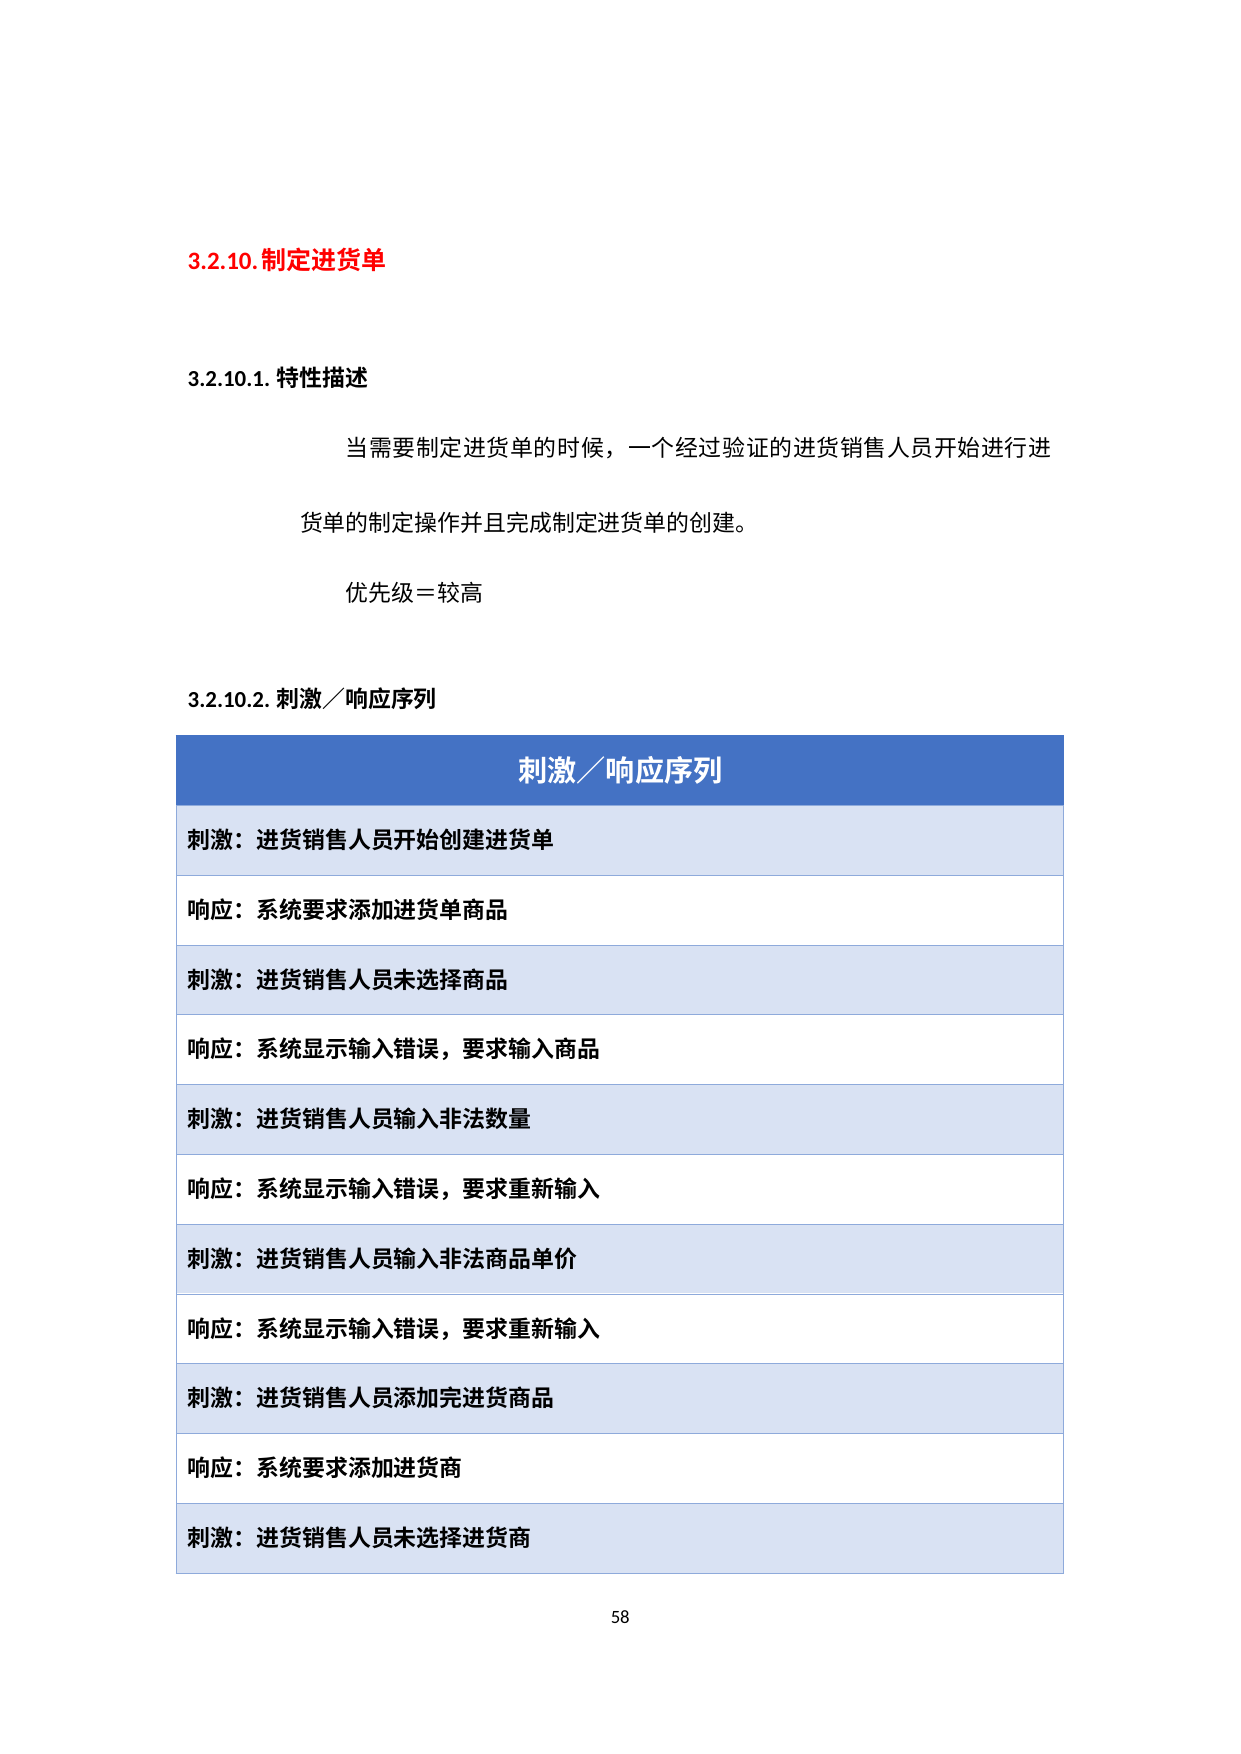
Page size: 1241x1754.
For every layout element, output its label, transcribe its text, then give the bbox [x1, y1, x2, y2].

table_cell 响应：系统显示输入错误，要求输入商品 [177, 1015, 1063, 1084]
table_cell 响应：系统显示输入错误，要求重新输入 [177, 1295, 1063, 1363]
list 刺激／响应序列 [187, 665, 1053, 730]
table_cell 刺激：进货销售人员未选择进货商 [177, 1504, 1063, 1573]
subtitle 制定进货单 [187, 226, 1053, 291]
table_cell 刺激：进货销售人员输入非法商品单价 [177, 1225, 1063, 1293]
table_cell 刺激：进货销售人员开始创建进货单 [177, 806, 1063, 875]
table_cell 响应：系统显示输入错误，要求重新输入 [177, 1155, 1063, 1224]
table_cell 刺激：进货销售人员添加完进货商品 [177, 1364, 1063, 1433]
list 特性描述 [187, 344, 1053, 409]
list 优先级＝较高 [300, 559, 1053, 624]
table_cell 响应：系统要求添加进货单商品 [177, 876, 1063, 944]
table_cell 响应：系统要求添加进货商 [177, 1434, 1063, 1503]
table_header 刺激／响应序列 [177, 736, 1063, 805]
table_cell 刺激：进货销售人员未选择商品 [177, 946, 1063, 1014]
list 当需要制定进货单的时候，一个经过验证的进货销售人员开始进行进货单的制定操作并且完成制定进货单的创建。 [300, 414, 1053, 554]
table_cell 刺激：进货销售人员输入非法数量 [177, 1085, 1063, 1154]
